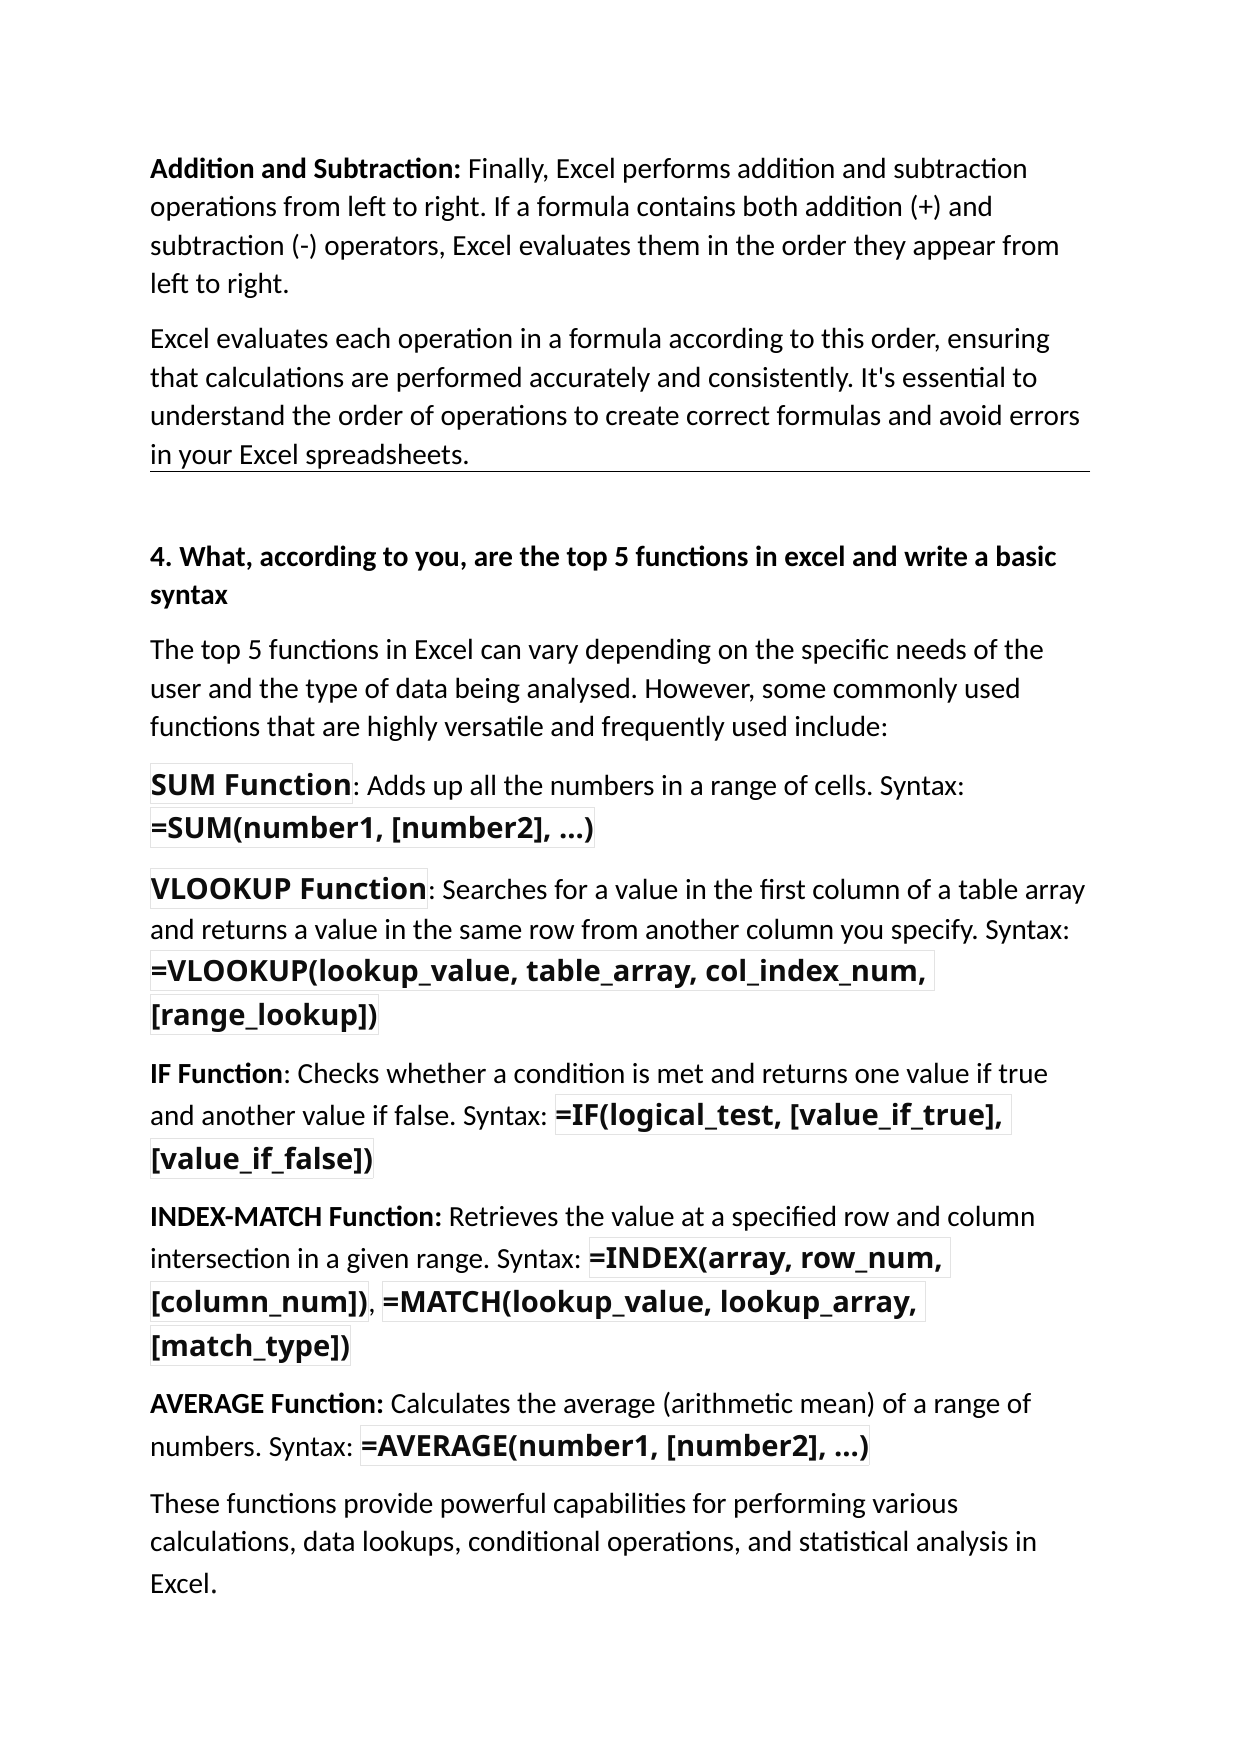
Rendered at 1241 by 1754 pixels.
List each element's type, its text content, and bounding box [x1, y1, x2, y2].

text These functions provide powerful capabilities for performing various calculations, data lookups, conditional operations, and statistical analysis in Excel. [150, 1485, 1090, 1602]
text AVERAGE Function: Calculates the average (arithmetic mean) of a range of numbers. Syntax: =AVERAGE(number1, [number2], ...) [150, 1386, 1090, 1465]
text 4. What, according to you, are the top 5 functions in excel and write a basic syntax [150, 538, 1090, 612]
text Addition and Subtraction: Finally, Excel performs addition and subtraction operations from left to right. If a formula contains both addition (+) and subtraction (-) operators, Excel evaluates them in the order they appear from left to right. [150, 150, 1090, 301]
text The top 5 functions in Excel can vary depending on the specific needs of the user and the type of data being analysed. However, some commonly used functions that are highly versatile and frequently used include: [150, 631, 1090, 744]
text INDEX-MATCH Function: Retrieves the value at a specified row and column intersection in a given range. Syntax: =INDEX(array, row_num, [column_num]), =MATCH(lookup_value, lookup_array, [match_type]) [150, 1198, 1090, 1366]
text VLOOKUP Function: Searches for a value in the first column of a table array and returns a value in the same row from another column you specify. Syntax: =VLOOKUP(lookup_value, table_array, col_index_num, [range_lookup]) [150, 868, 1090, 1035]
text IF Function: Checks whether a condition is met and returns one value if true and another value if false. Syntax: =IF(logical_test, [value_if_true], [value_if_false]) [150, 1055, 1090, 1178]
text Excel evaluates each operation in a formula according to this order, ensuring that calculations are performed accurately and consistently. It's essential to understand the order of operations to create correct formulas and avoid errors in your Excel spreadsheets. [150, 320, 1090, 471]
text SUM Function: Adds up all the numbers in a range of cells. Syntax: =SUM(number1, [number2], ...) [150, 763, 1090, 848]
